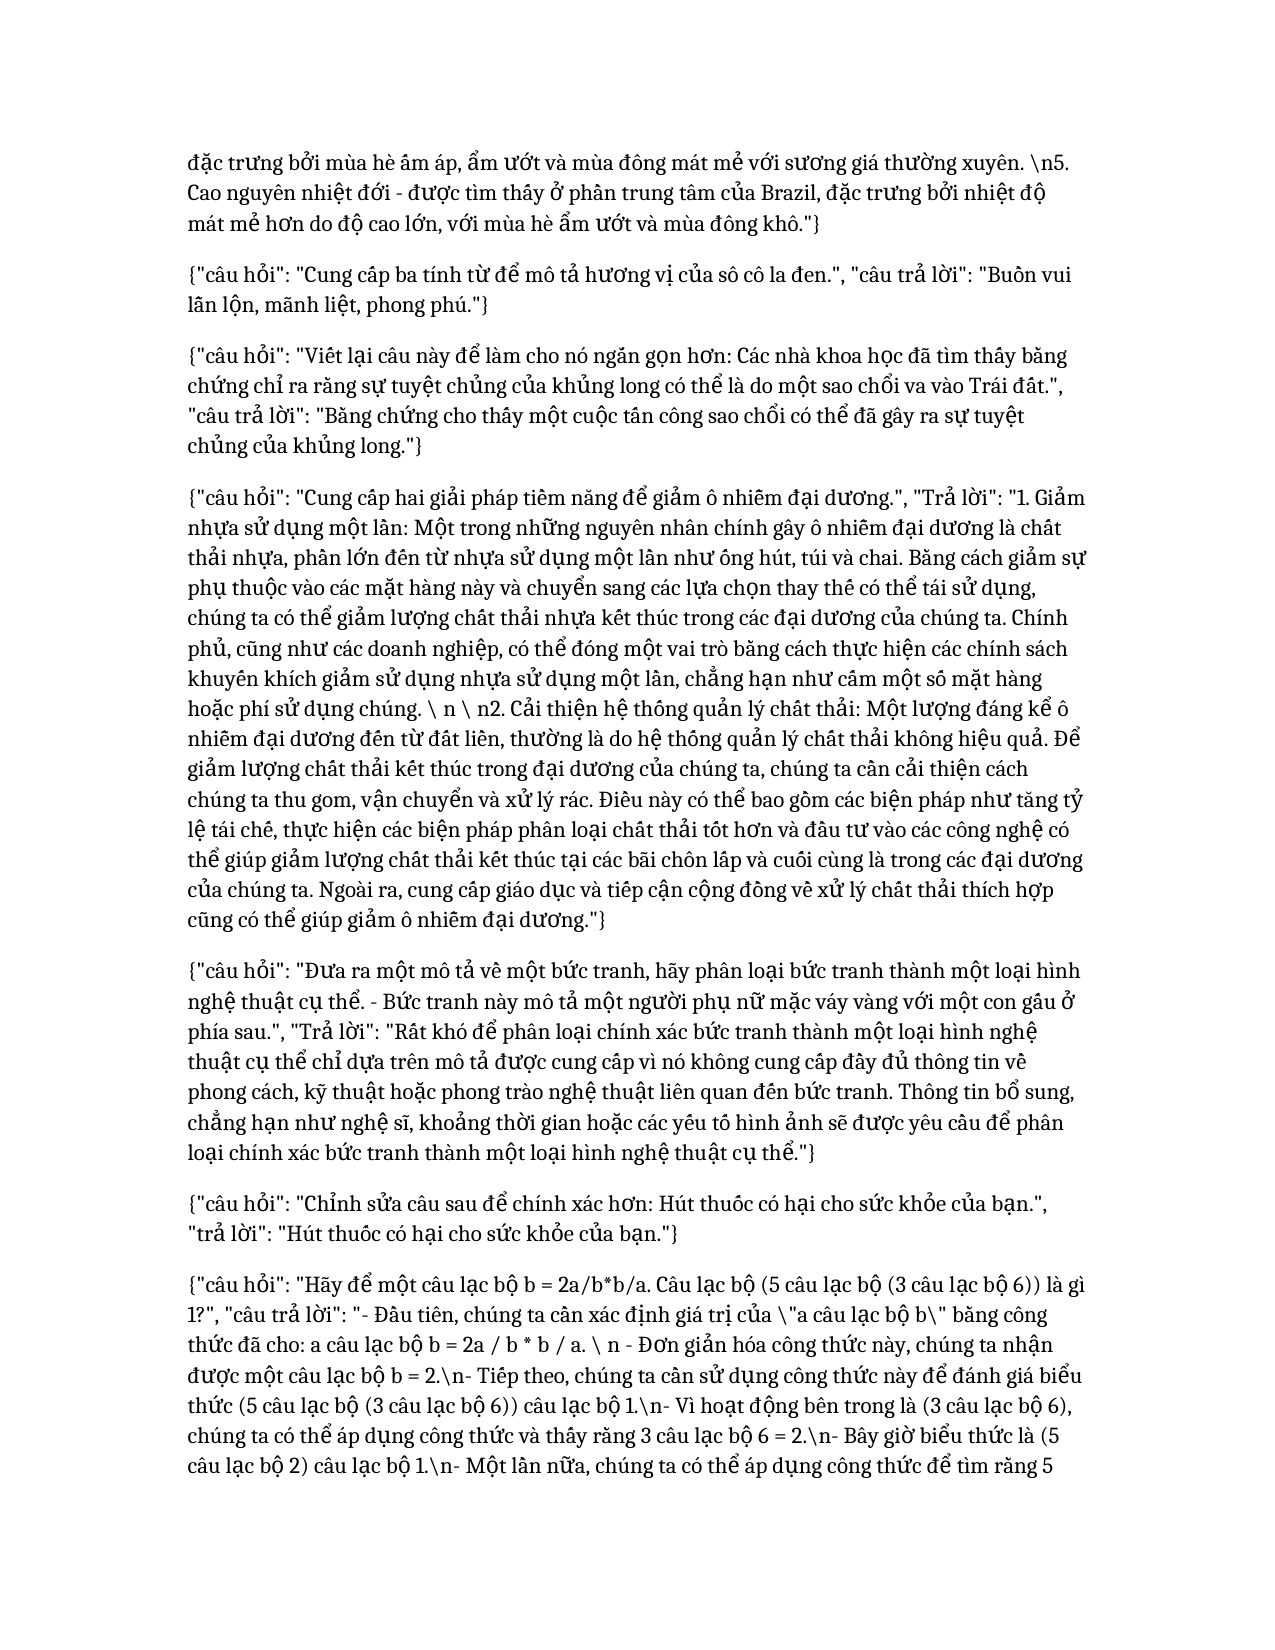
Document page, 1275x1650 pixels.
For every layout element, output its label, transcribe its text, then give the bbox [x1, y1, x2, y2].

text {"câu hỏi": "Viết lại câu này để làm cho nó ngắn gọn hơn: Các nhà khoa học đã tìm thấy bằng chứng chỉ ra rằng sự tuyệt chủng của khủng long có thể là do một sao chổi va vào Trái đất.", "câu trả lời": "Bằng chứng cho thấy một cuộc tấn công sao chổi có thể đã gây ra sự tuyệt chủng của khủng long."} [187, 343, 1087, 460]
text {"câu hỏi": "Cung cấp ba tính từ để mô tả hương vị của sô cô la đen.", "câu trả lời": "Buồn vui lẫn lộn, mãnh liệt, phong phú."} [187, 261, 1087, 318]
text {"câu hỏi": "Đưa ra một mô tả về một bức tranh, hãy phân loại bức tranh thành một loại hình nghệ thuật cụ thể. - Bức tranh này mô tả một người phụ nữ mặc váy vàng với một con gấu ở phía sau.", "Trả lời": "Rất khó để phân loại chính xác bức tranh thành một loại hình nghệ thuật cụ thể chỉ dựa trên mô tả được cung cấp vì nó không cung cấp đầy đủ thông tin về phong cách, kỹ thuật hoặc phong trào nghệ thuật liên quan đến bức tranh. Thông tin bổ sung, chẳng hạn như nghệ sĩ, khoảng thời gian hoặc các yếu tố hình ảnh sẽ được yêu cầu để phân loại chính xác bức tranh thành một loại hình nghệ thuật cụ thể."} [187, 958, 1087, 1166]
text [187, 150, 1087, 237]
text {"câu hỏi": "Chỉnh sửa câu sau để chính xác hơn: Hút thuốc có hại cho sức khỏe của bạn.", "trả lời": "Hút thuốc có hại cho sức khỏe của bạn."} [187, 1191, 1087, 1247]
text {"câu hỏi": "Cung cấp hai giải pháp tiềm năng để giảm ô nhiễm đại dương.", "Trả lời": "1. Giảm nhựa sử dụng một lần: Một trong những nguyên nhân chính gây ô nhiễm đại dương là chất thải nhựa, phần lớn đến từ nhựa sử dụng một lần như ống hút, túi và chai. Bằng cách giảm sự phụ thuộc vào các mặt hàng này và chuyển sang các lựa chọn thay thế có thể tái sử dụng, chúng ta có thể giảm lượng chất thải nhựa kết thúc trong các đại dương của chúng ta. Chính phủ, cũng như các doanh nghiệp, có thể đóng một vai trò bằng cách thực hiện các chính sách khuyến khích giảm sử dụng nhựa sử dụng một lần, chẳng hạn như cấm một số mặt hàng hoặc phí sử dụng chúng. \ n \ n2. Cải thiện hệ thống quản lý chất thải: Một lượng đáng kể ô nhiễm đại dương đến từ đất liền, thường là do hệ thống quản lý chất thải không hiệu quả. Để giảm lượng chất thải kết thúc trong đại dương của chúng ta, chúng ta cần cải thiện cách chúng ta thu gom, vận chuyển và xử lý rác. Điều này có thể bao gồm các biện pháp như tăng tỷ lệ tái chế, thực hiện các biện pháp phân loại chất thải tốt hơn và đầu tư vào các công nghệ có thể giúp giảm lượng chất thải kết thúc tại các bãi chôn lấp và cuối cùng là trong các đại dương của chúng ta. Ngoài ra, cung cấp giáo dục và tiếp cận cộng đồng về xử lý chất thải thích hợp cũng có thể giúp giảm ô nhiễm đại dương."} [187, 484, 1087, 934]
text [187, 1272, 1087, 1479]
